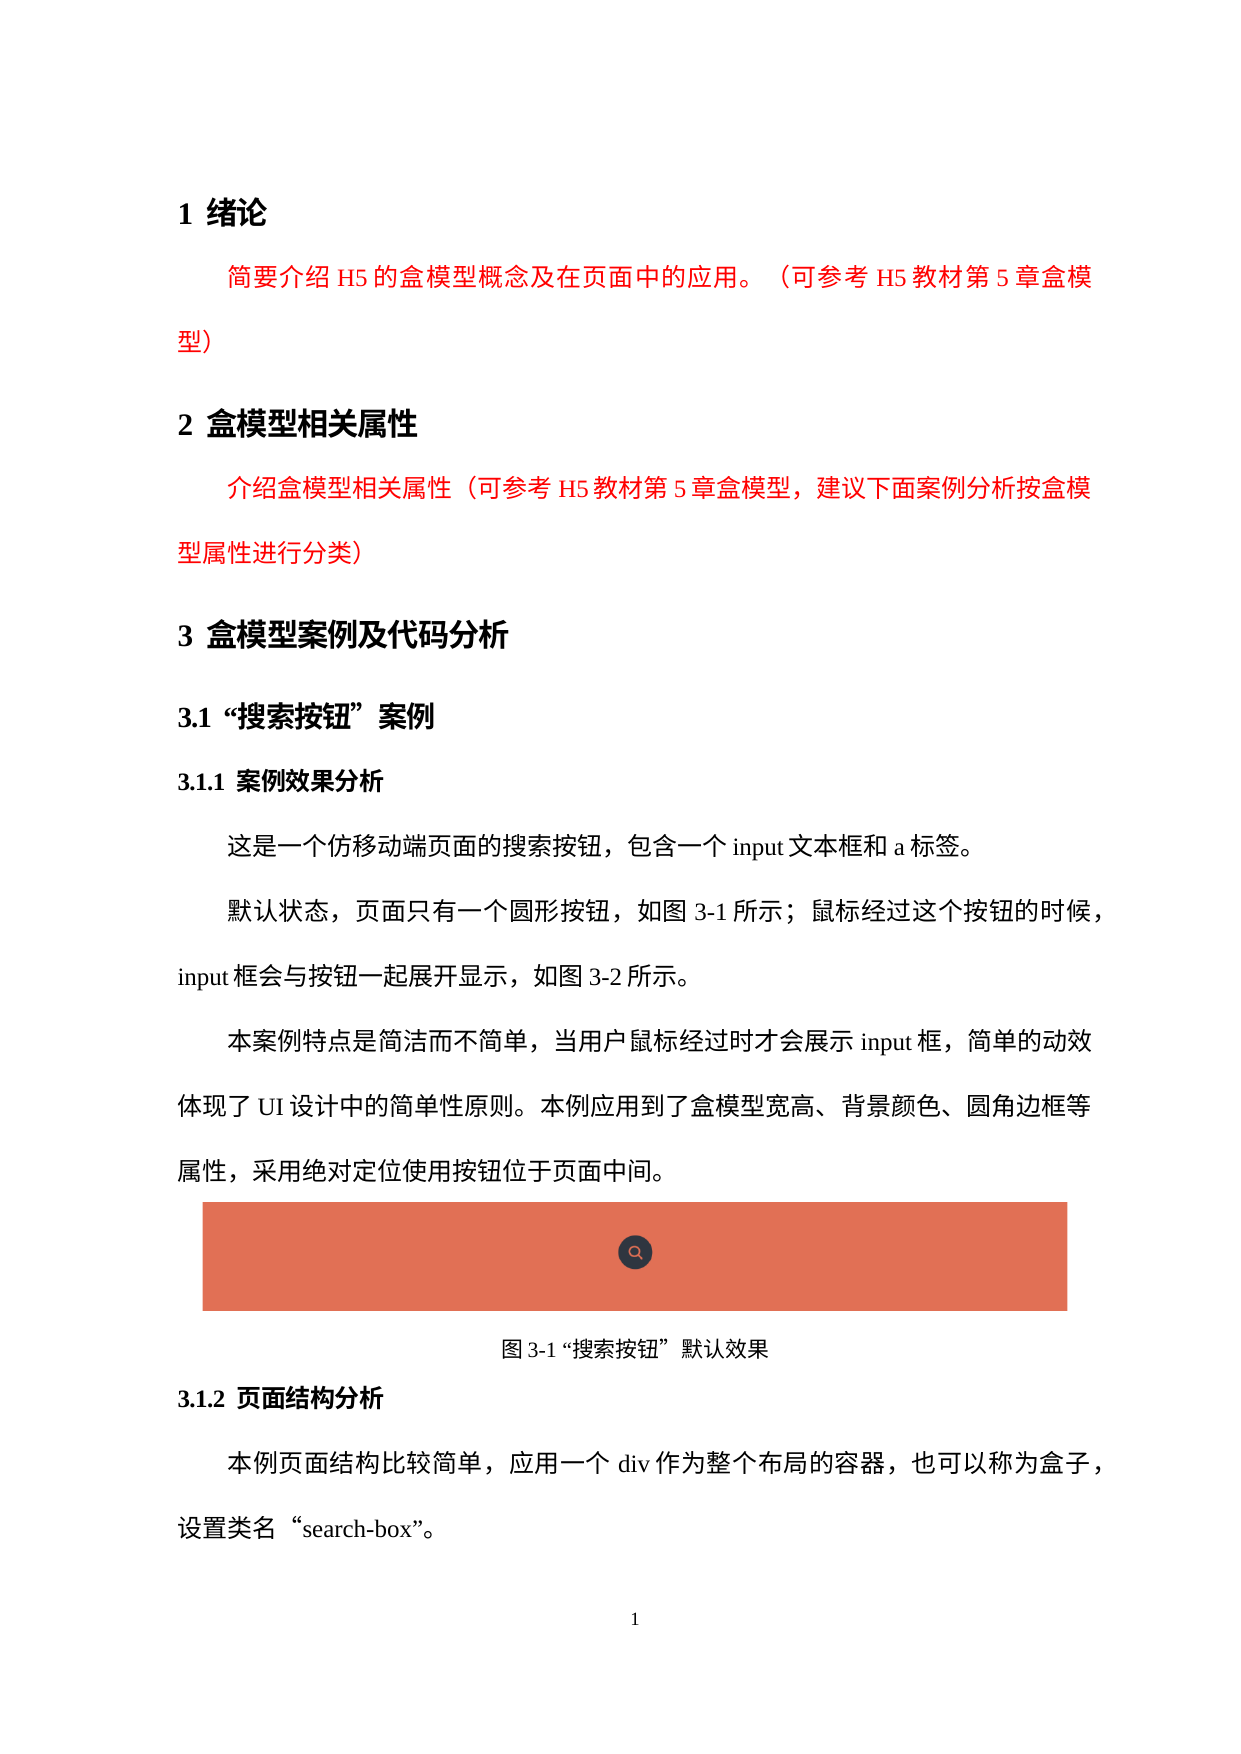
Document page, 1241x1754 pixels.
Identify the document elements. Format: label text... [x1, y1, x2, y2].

subtitle 3.1.1 案例效果分析 [177, 747, 1092, 812]
picture [202, 1202, 1068, 1311]
subtitle 3.1 “搜索按钮”案例 [177, 682, 1092, 747]
text 本例页面结构比较简单，应用一个div作为整个布局的容器，也可以称为盒子，设置类名“search-box”。 [177, 1429, 1092, 1559]
text 简要介绍H5的盒模型概念及在页面中的应用。（可参考H5教材第5章盒模型） [177, 243, 1092, 373]
subtitle 1 绪论 [177, 178, 1092, 243]
text 本案例特点是简洁而不简单，当用户鼠标经过时才会展示input框，简单的动效体现了UI设计中的简单性原则。本例应用到了盒模型宽高、背景颜色、圆角边框等属性，采用绝对定位使用按钮位于页面中间。 [177, 1007, 1092, 1202]
subtitle 2 盒模型相关属性 [177, 389, 1092, 454]
text 默认状态，页面只有一个圆形按钮，如图3-1所示；鼠标经过这个按钮的时候，input框会与按钮一起展开显示，如图3-2所示。 [177, 877, 1092, 1007]
subtitle 3.1.2 页面结构分析 [177, 1364, 1092, 1429]
subtitle 3 盒模型案例及代码分析 [177, 601, 1092, 666]
text 介绍盒模型相关属性（可参考H5教材第5章盒模型，建议下面案例分析按盒模型属性进行分类） [177, 454, 1092, 584]
text 图3-1 “搜索按钮”默认效果 [177, 1332, 1092, 1364]
text 这是一个仿移动端页面的搜索按钮，包含一个input文本框和a标签。 [177, 812, 1092, 877]
